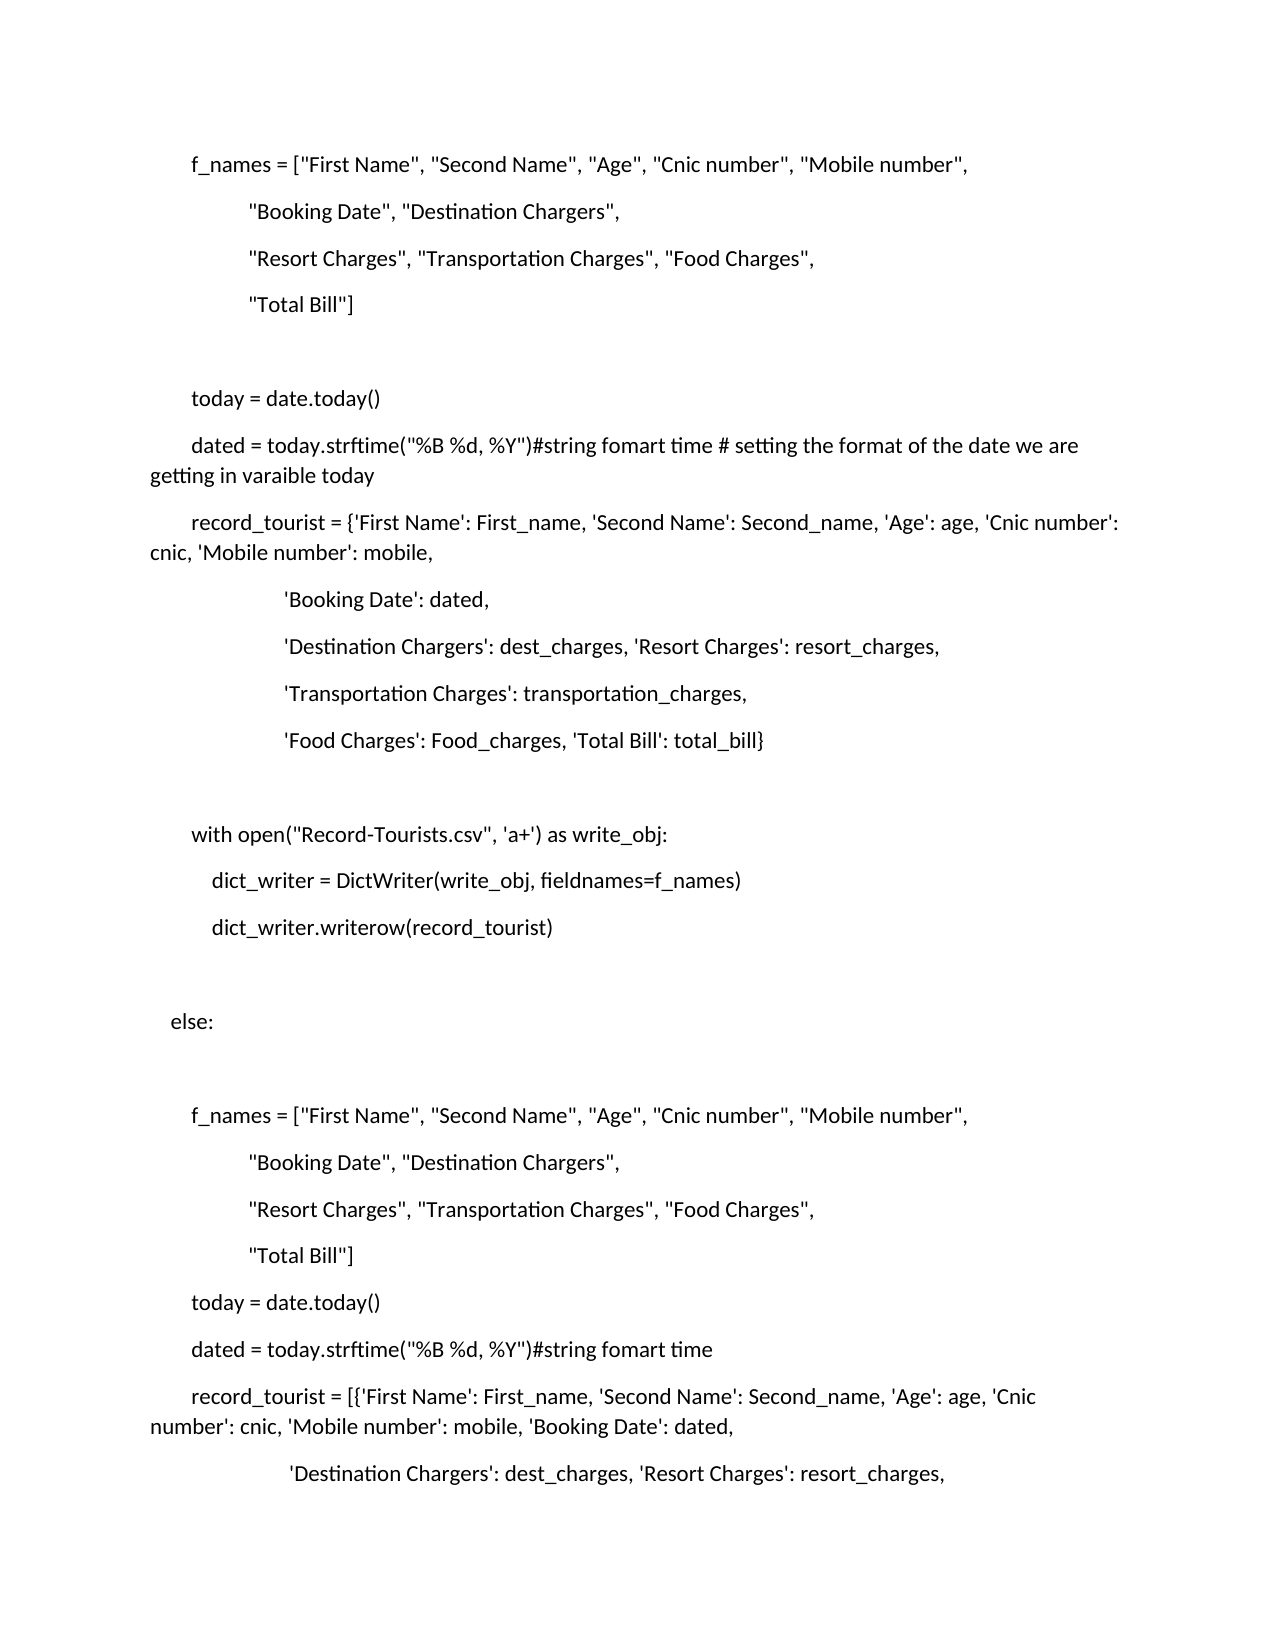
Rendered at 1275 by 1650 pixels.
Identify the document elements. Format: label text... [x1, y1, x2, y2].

text today = date.today() [150, 384, 1125, 412]
text dated = today.strftime("%B %d, %Y")#string fomart time # setting the format of the date we are getting in varaible today [150, 431, 1125, 489]
text "Resort Charges", "Transportation Charges", "Food Charges", [150, 244, 1125, 272]
text dict_writer = DictWriter(write_obj, fieldnames=f_names) [150, 867, 1125, 895]
text 'Transportation Charges': transportation_charges, [150, 679, 1125, 707]
text 'Destination Chargers': dest_charges, 'Resort Charges': resort_charges, [150, 632, 1125, 660]
text with open("Record-Tourists.csv", 'a+') as write_obj: [150, 820, 1125, 848]
text 'Food Charges': Food_charges, 'Total Bill': total_bill} [150, 726, 1125, 754]
text 'Booking Date': dated, [150, 585, 1125, 613]
text else: [150, 1007, 1125, 1035]
text dated = today.strftime("%B %d, %Y")#string fomart time [150, 1335, 1125, 1363]
text "Resort Charges", "Transportation Charges", "Food Charges", [150, 1195, 1125, 1223]
text record_tourist = {'First Name': First_name, 'Second Name': Second_name, 'Age': age, 'Cnic number': cnic, 'Mobile number': mobile, [150, 508, 1125, 567]
text dict_writer.writerow(record_tourist) [150, 913, 1125, 942]
text f_names = ["First Name", "Second Name", "Age", "Cnic number", "Mobile number", [150, 1101, 1125, 1129]
text "Total Bill"] [150, 1242, 1125, 1270]
text record_tourist = [{'First Name': First_name, 'Second Name': Second_name, 'Age': age, 'Cnic number': cnic, 'Mobile number': mobile, 'Booking Date': dated, [150, 1382, 1125, 1441]
text "Booking Date", "Destination Chargers", [150, 1148, 1125, 1176]
text "Booking Date", "Destination Chargers", [150, 197, 1125, 225]
text f_names = ["First Name", "Second Name", "Age", "Cnic number", "Mobile number", [150, 150, 1125, 178]
text 'Destination Chargers': dest_charges, 'Resort Charges': resort_charges, [150, 1459, 1125, 1487]
text today = date.today() [150, 1288, 1125, 1317]
text "Total Bill"] [150, 291, 1125, 319]
